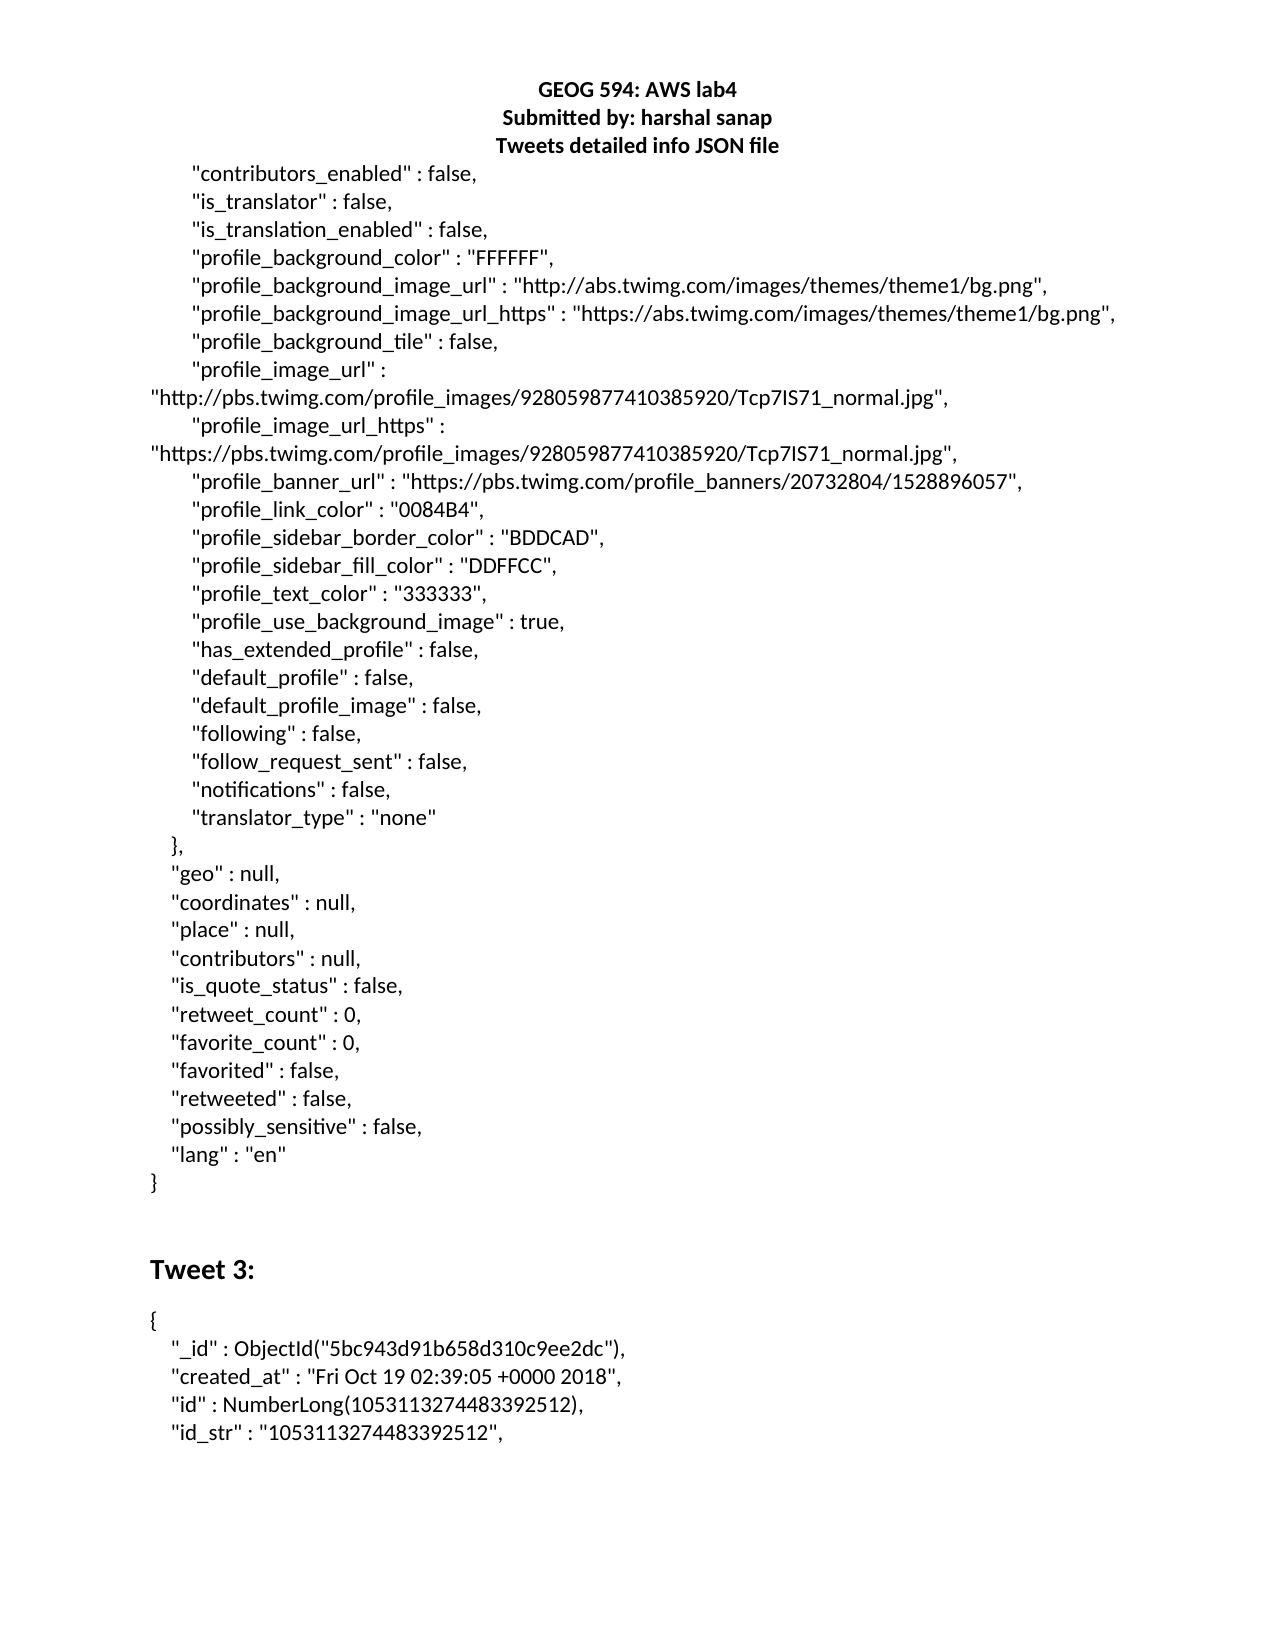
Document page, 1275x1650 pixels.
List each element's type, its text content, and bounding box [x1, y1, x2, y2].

text "is_quote_status" : false, [150, 972, 1125, 1000]
text "default_profile_image" : false, [150, 691, 1125, 719]
text "is_translator" : false, [150, 187, 1125, 215]
text Tweet 3: [150, 1251, 1125, 1287]
text "id" : NumberLong(1053113274483392512), [150, 1390, 1125, 1418]
text { [150, 1306, 1125, 1334]
text "profile_sidebar_border_color" : "BDDCAD", [150, 523, 1125, 551]
text "_id" : ObjectId("5bc943d91b658d310c9ee2dc"), [150, 1334, 1125, 1362]
text "retweet_count" : 0, [150, 1000, 1125, 1028]
text }, [150, 832, 1125, 859]
text "profile_banner_url" : "https://pbs.twimg.com/profile_banners/20732804/1528896057", [150, 467, 1125, 495]
text "contributors_enabled" : false, [150, 159, 1125, 187]
text "coordinates" : null, [150, 888, 1125, 916]
text "contributors" : null, [150, 944, 1125, 972]
text "has_extended_profile" : false, [150, 635, 1125, 663]
text "profile_background_color" : "FFFFFF", [150, 243, 1125, 271]
text "profile_background_image_url_https" : "https://abs.twimg.com/images/themes/theme1/bg.png", [150, 299, 1125, 327]
text "retweeted" : false, [150, 1084, 1125, 1112]
text "profile_image_url" : "http://pbs.twimg.com/profile_images/928059877410385920/Tcp7IS71_normal.jpg", [150, 355, 1125, 411]
text "following" : false, [150, 719, 1125, 747]
text "possibly_sensitive" : false, [150, 1112, 1125, 1140]
text "follow_request_sent" : false, [150, 747, 1125, 776]
text "profile_background_tile" : false, [150, 327, 1125, 355]
text } [150, 1168, 1125, 1196]
text "translator_type" : "none" [150, 803, 1125, 832]
text "is_translation_enabled" : false, [150, 215, 1125, 243]
text "created_at" : "Fri Oct 19 02:39:05 +0000 2018", [150, 1362, 1125, 1390]
text "default_profile" : false, [150, 663, 1125, 691]
text "profile_image_url_https" : "https://pbs.twimg.com/profile_images/928059877410385920/Tcp7IS71_normal.jpg", [150, 411, 1125, 467]
text "notifications" : false, [150, 776, 1125, 803]
text "profile_sidebar_fill_color" : "DDFFCC", [150, 551, 1125, 579]
text "profile_link_color" : "0084B4", [150, 495, 1125, 523]
text "place" : null, [150, 916, 1125, 944]
text "profile_text_color" : "333333", [150, 579, 1125, 607]
text "profile_background_image_url" : "http://abs.twimg.com/images/themes/theme1/bg.png", [150, 271, 1125, 299]
text "favorited" : false, [150, 1056, 1125, 1084]
text "profile_use_background_image" : true, [150, 607, 1125, 635]
text "geo" : null, [150, 859, 1125, 888]
text "favorite_count" : 0, [150, 1028, 1125, 1056]
text "id_str" : "1053113274483392512", [150, 1418, 1125, 1446]
text "lang" : "en" [150, 1140, 1125, 1168]
